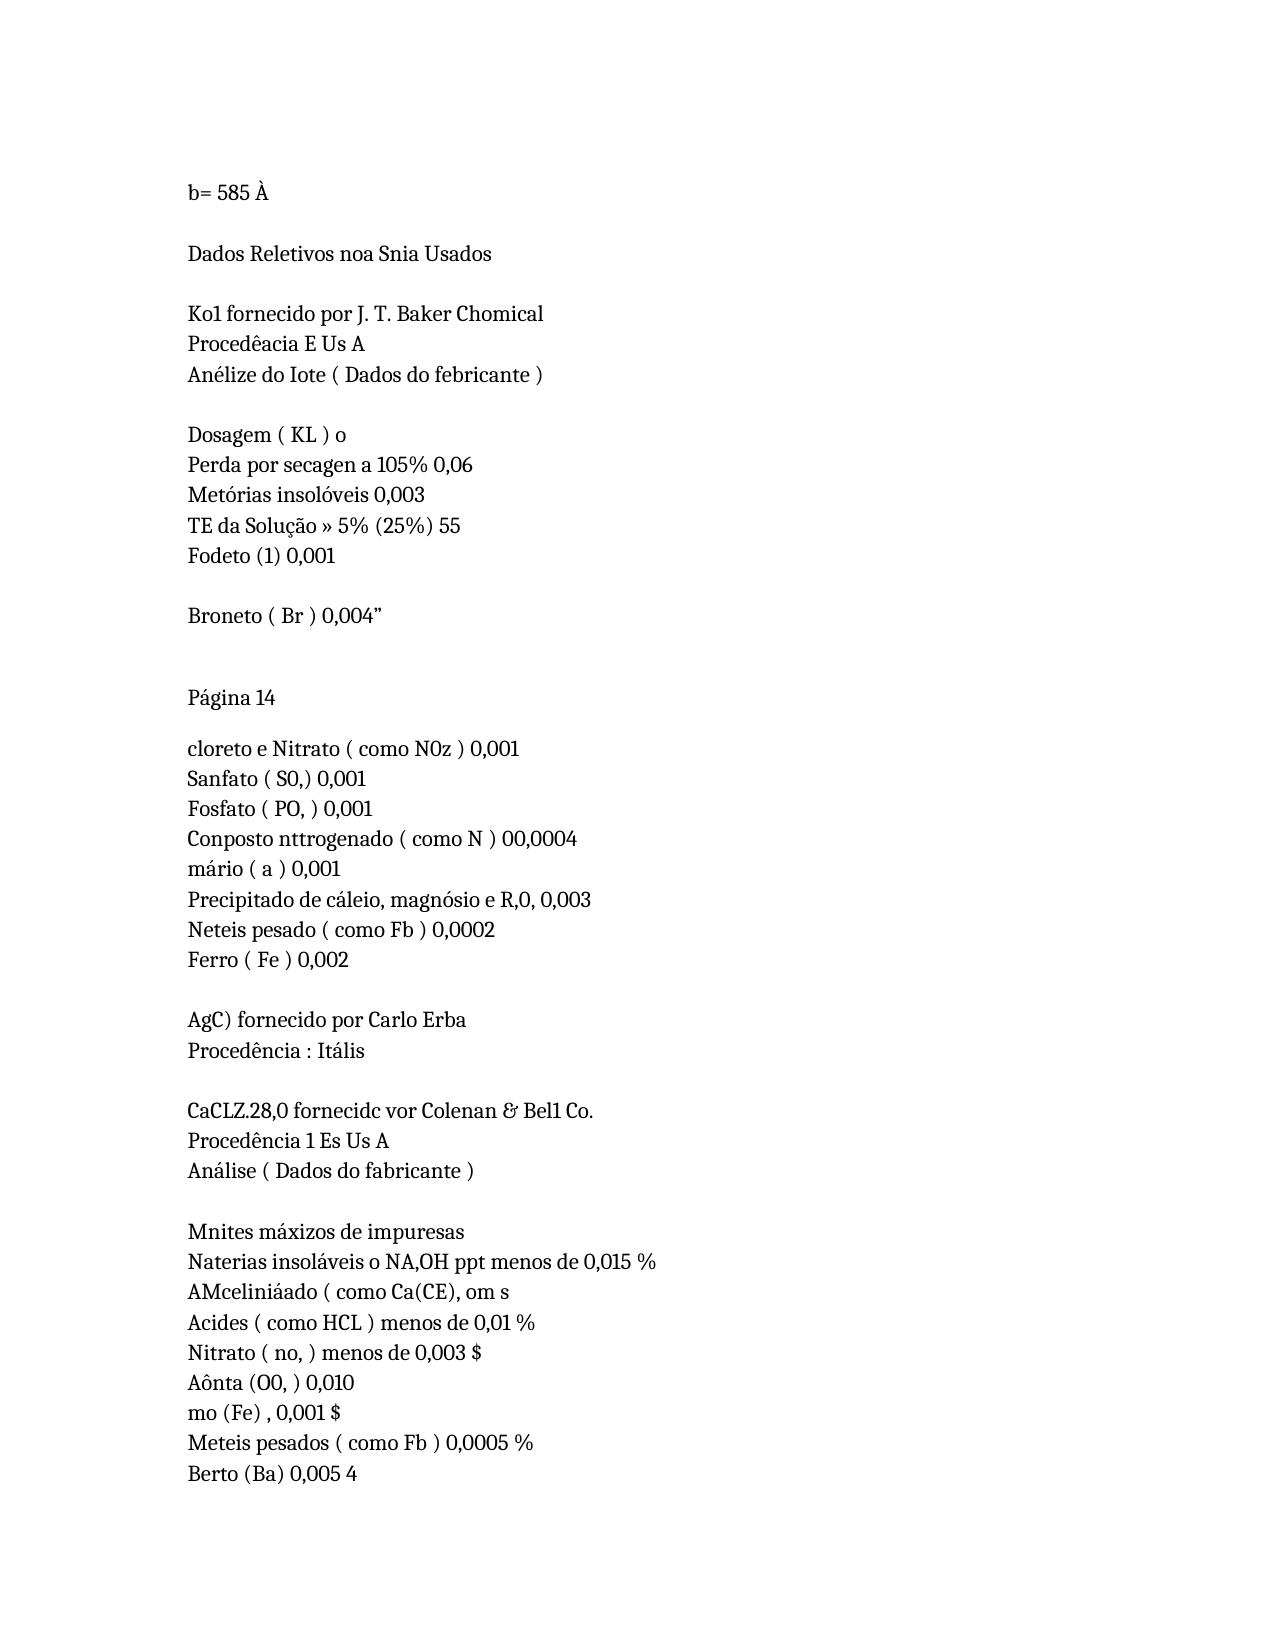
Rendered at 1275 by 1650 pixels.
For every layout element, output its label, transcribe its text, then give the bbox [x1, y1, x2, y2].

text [187, 735, 1087, 1487]
text Página 14 [187, 684, 1087, 711]
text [187, 150, 1087, 660]
